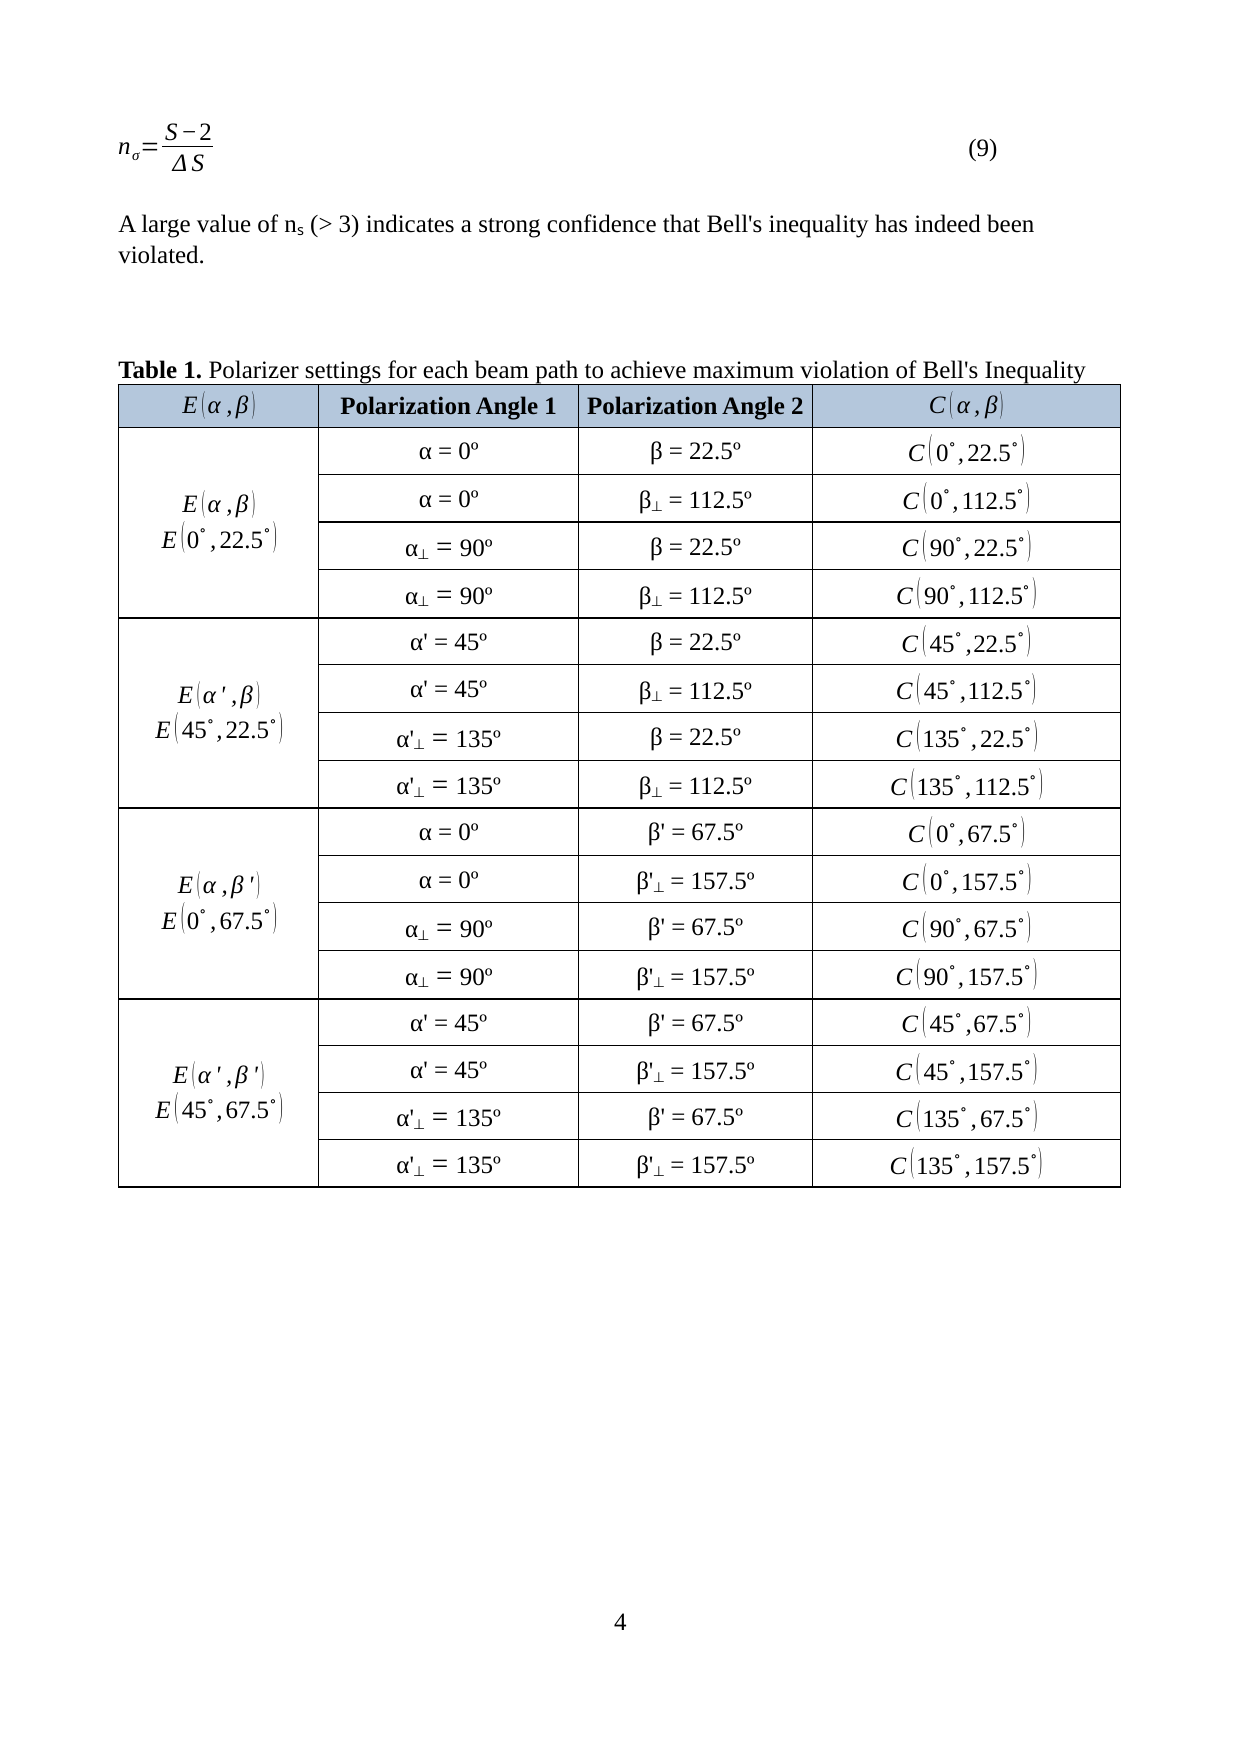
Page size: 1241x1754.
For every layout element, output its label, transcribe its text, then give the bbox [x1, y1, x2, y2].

table_cell β⟂ = 112.5º [579, 665, 812, 712]
table_cell [813, 665, 1120, 712]
table_header Polarization Angle 1 [319, 385, 578, 427]
table_cell [119, 809, 318, 997]
table_cell [813, 713, 1120, 759]
table_cell [813, 761, 1120, 807]
table_cell α' = 45º [319, 1000, 578, 1045]
table_cell α'⟂ = 135º [319, 761, 578, 807]
text (9) [118, 118, 1122, 177]
table_cell α⟂ = 90º [319, 903, 578, 950]
table_header Polarization Angle 2 [579, 385, 812, 427]
table_cell β'⟂ = 157.5º [579, 951, 812, 997]
table_cell β⟂ = 112.5º [579, 570, 812, 617]
table_cell [119, 1000, 318, 1186]
table_cell [813, 570, 1120, 617]
table_cell α⟂ = 90º [319, 523, 578, 569]
table_cell β = 22.5º [579, 523, 812, 569]
table_cell [813, 619, 1120, 664]
table_cell α' = 45º [319, 619, 578, 664]
table_cell [813, 1140, 1120, 1186]
table_cell α'⟂ = 135º [319, 1093, 578, 1139]
table_cell α = 0º [319, 475, 578, 521]
table_cell α'⟂ = 135º [319, 713, 578, 759]
table_cell β' = 67.5º [579, 1000, 812, 1045]
table_cell β'⟂ = 157.5º [579, 856, 812, 902]
table_cell α' = 45º [319, 1046, 578, 1092]
table_cell β = 22.5º [579, 619, 812, 664]
table_cell α⟂ = 90º [319, 951, 578, 997]
table_cell α = 0º [319, 809, 578, 855]
table_cell β'⟂ = 157.5º [579, 1140, 812, 1186]
table_cell β⟂ = 112.5º [579, 761, 812, 807]
table_header [119, 385, 318, 427]
table_cell α' = 45º [319, 665, 578, 712]
table_cell [813, 475, 1120, 521]
table_cell [813, 951, 1120, 997]
text Table 1. Polarizer settings for each beam path to achieve maximum violation of Bell's Inequality [118, 355, 1122, 384]
table_cell β⟂ = 112.5º [579, 475, 812, 521]
table_cell β'⟂ = 157.5º [579, 1046, 812, 1092]
table_cell [813, 856, 1120, 902]
table_cell α'⟂ = 135º [319, 1140, 578, 1186]
table_cell β = 22.5º [579, 428, 812, 474]
table_cell β' = 67.5º [579, 903, 812, 950]
table_cell α = 0º [319, 856, 578, 902]
table_cell α = 0º [319, 428, 578, 474]
table_cell [813, 1000, 1120, 1045]
text A large value of ns (> 3) indicates a strong confidence that Bell's inequality has indeed been violated. [118, 206, 1122, 269]
table_cell α⟂ = 90º [319, 570, 578, 617]
table_cell β' = 67.5º [579, 1093, 812, 1139]
table_cell [813, 1046, 1120, 1092]
table_header [813, 385, 1120, 427]
table_cell β' = 67.5º [579, 809, 812, 855]
table_cell [813, 523, 1120, 569]
table_cell [813, 1093, 1120, 1139]
table_cell [813, 428, 1120, 474]
table_cell [813, 809, 1120, 855]
table_cell [119, 619, 318, 807]
table_cell β = 22.5º [579, 713, 812, 759]
table_cell [119, 428, 318, 617]
table_cell [813, 903, 1120, 950]
